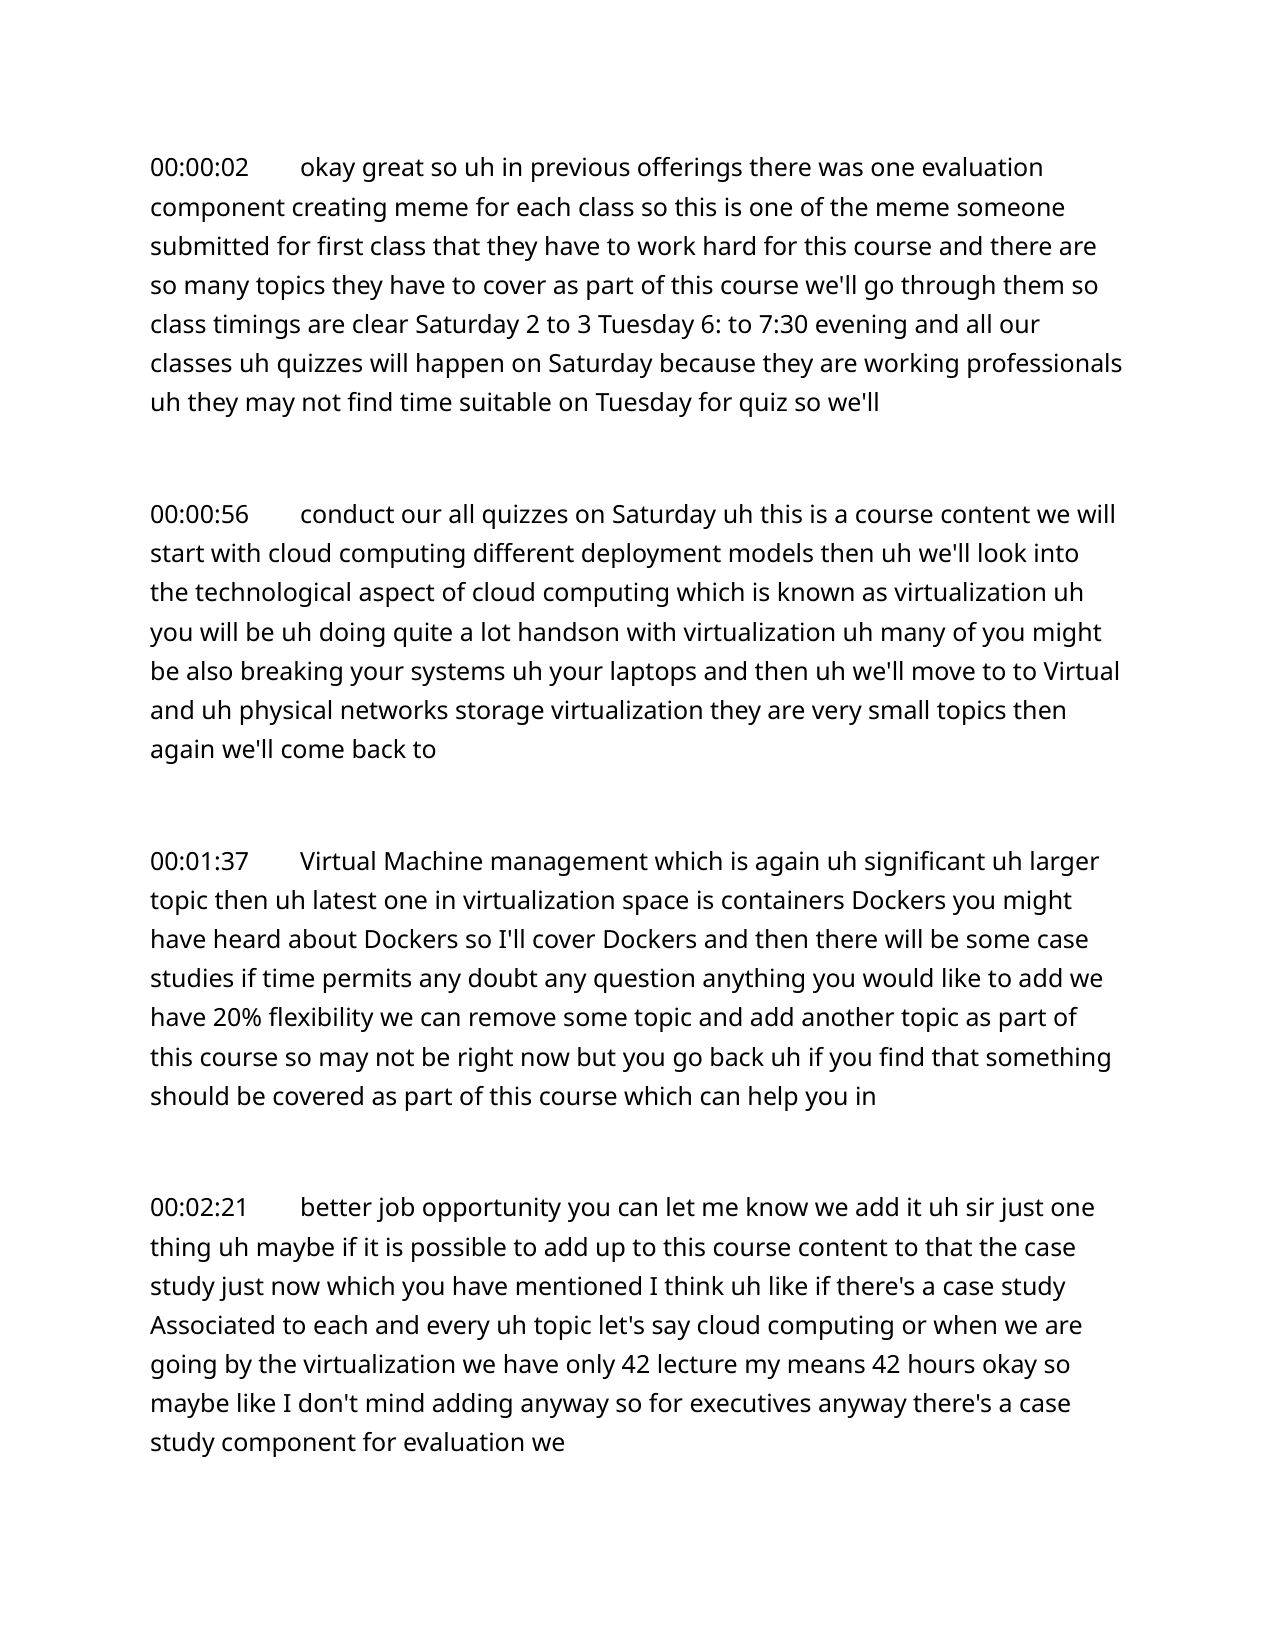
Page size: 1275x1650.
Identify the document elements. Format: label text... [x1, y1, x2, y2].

text 00:00:56 conduct our all quizzes on Saturday uh this is a course content we will start with cloud computing different deployment models then uh we'll look into the technological aspect of cloud computing which is known as virtualization uh you will be uh doing quite a lot handson with virtualization uh many of you might be also breaking your systems uh your laptops and then uh we'll move to to Virtual and uh physical networks storage virtualization they are very small topics then again we'll come back to [150, 497, 1125, 766]
text 00:01:37 Virtual Machine management which is again uh significant uh larger topic then uh latest one in virtualization space is containers Dockers you might have heard about Dockers so I'll cover Dockers and then there will be some case studies if time permits any doubt any question anything you would like to add we have 20% flexibility we can remove some topic and add another topic as part of this course so may not be right now but you go back uh if you find that something should be covered as part of this course which can help you in [150, 843, 1125, 1112]
text 00:02:21 better job opportunity you can let me know we add it uh sir just one thing uh maybe if it is possible to add up to this course content to that the case study just now which you have mentioned I think uh like if there's a case study Associated to each and every uh topic let's say cloud computing or when we are going by the virtualization we have only 42 lecture my means 42 hours okay so maybe like I don't mind adding anyway so for executives anyway there's a case study component for evaluation we [150, 1190, 1125, 1459]
text 00:00:02 okay great so uh in previous offerings there was one evaluation component creating meme for each class so this is one of the meme someone submitted for first class that they have to work hard for this course and there are so many topics they have to cover as part of this course we'll go through them so class timings are clear Saturday 2 to 3 Tuesday 6: to 7:30 evening and all our classes uh quizzes will happen on Saturday because they are working professionals uh they may not find time suitable on Tuesday for quiz so we'll [150, 150, 1125, 419]
